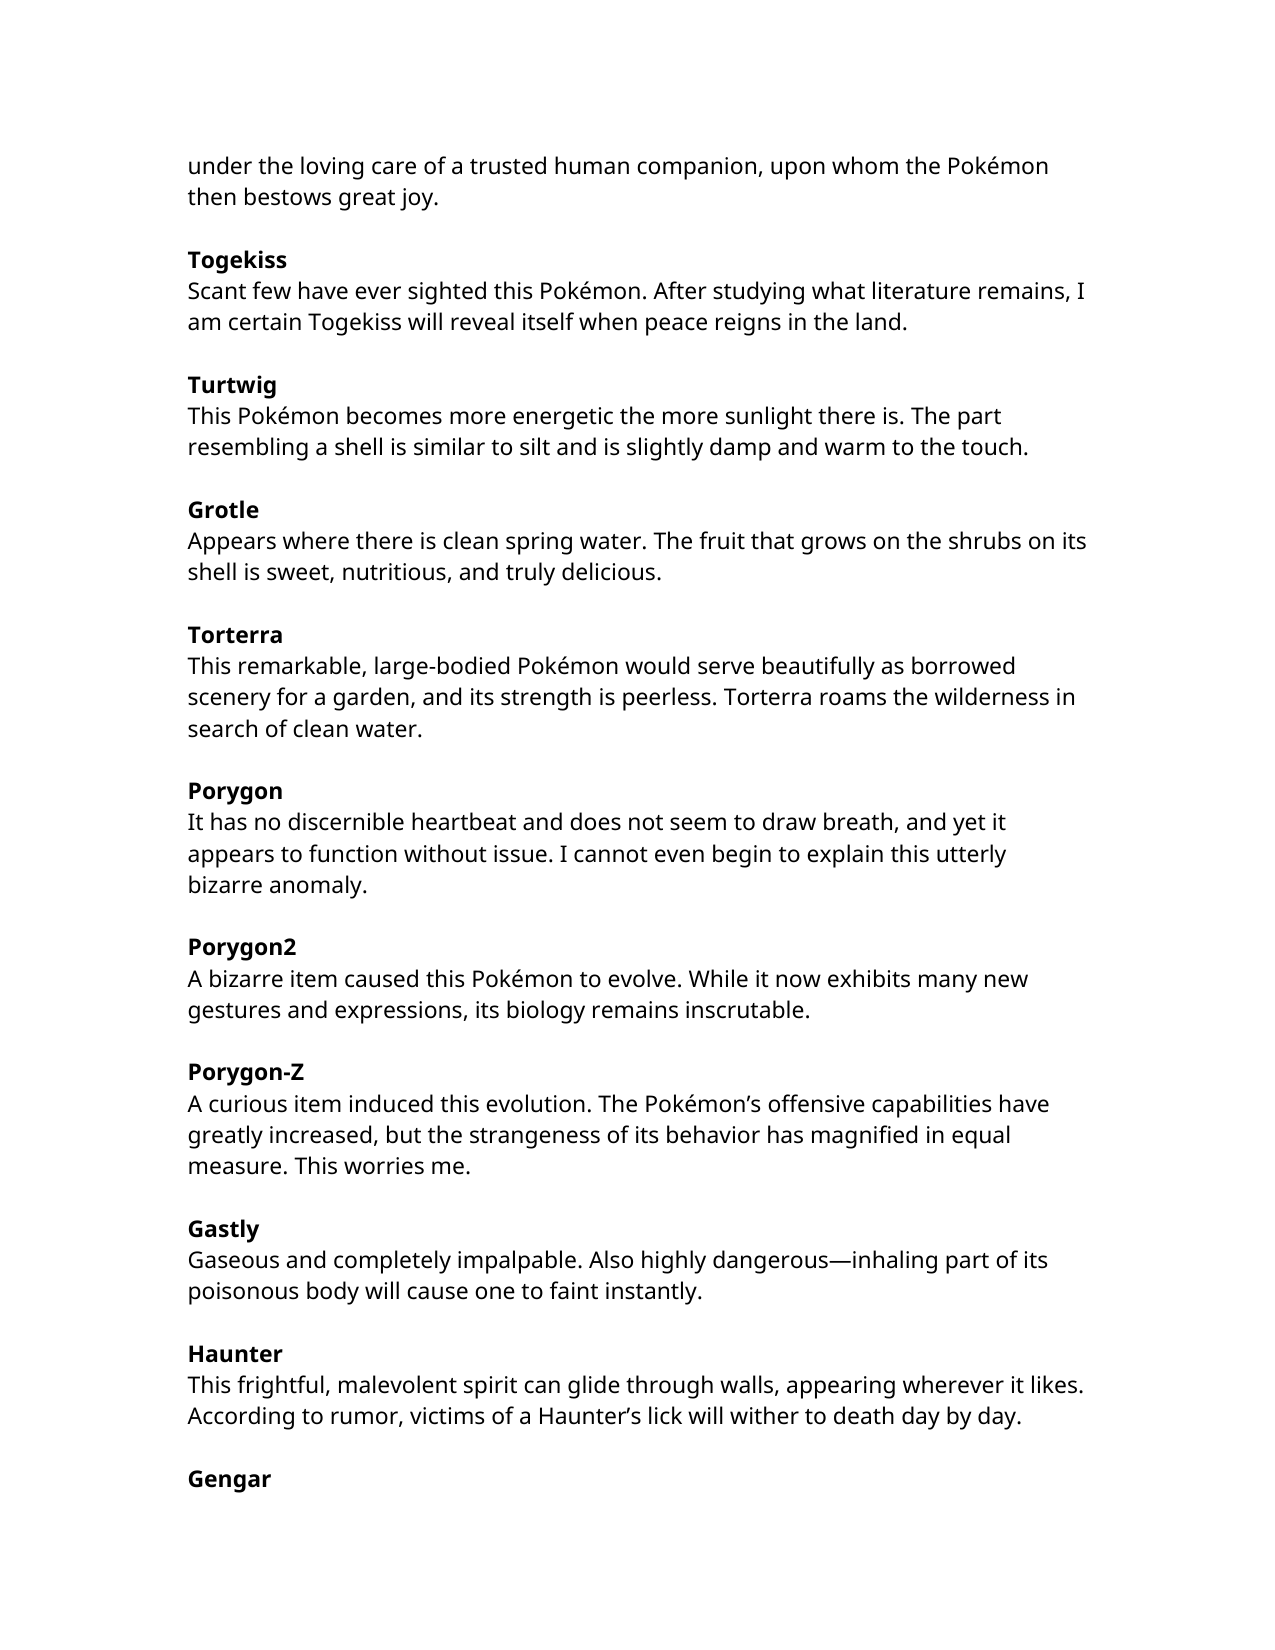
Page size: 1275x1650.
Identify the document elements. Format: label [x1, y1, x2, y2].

text [187, 150, 1087, 1494]
